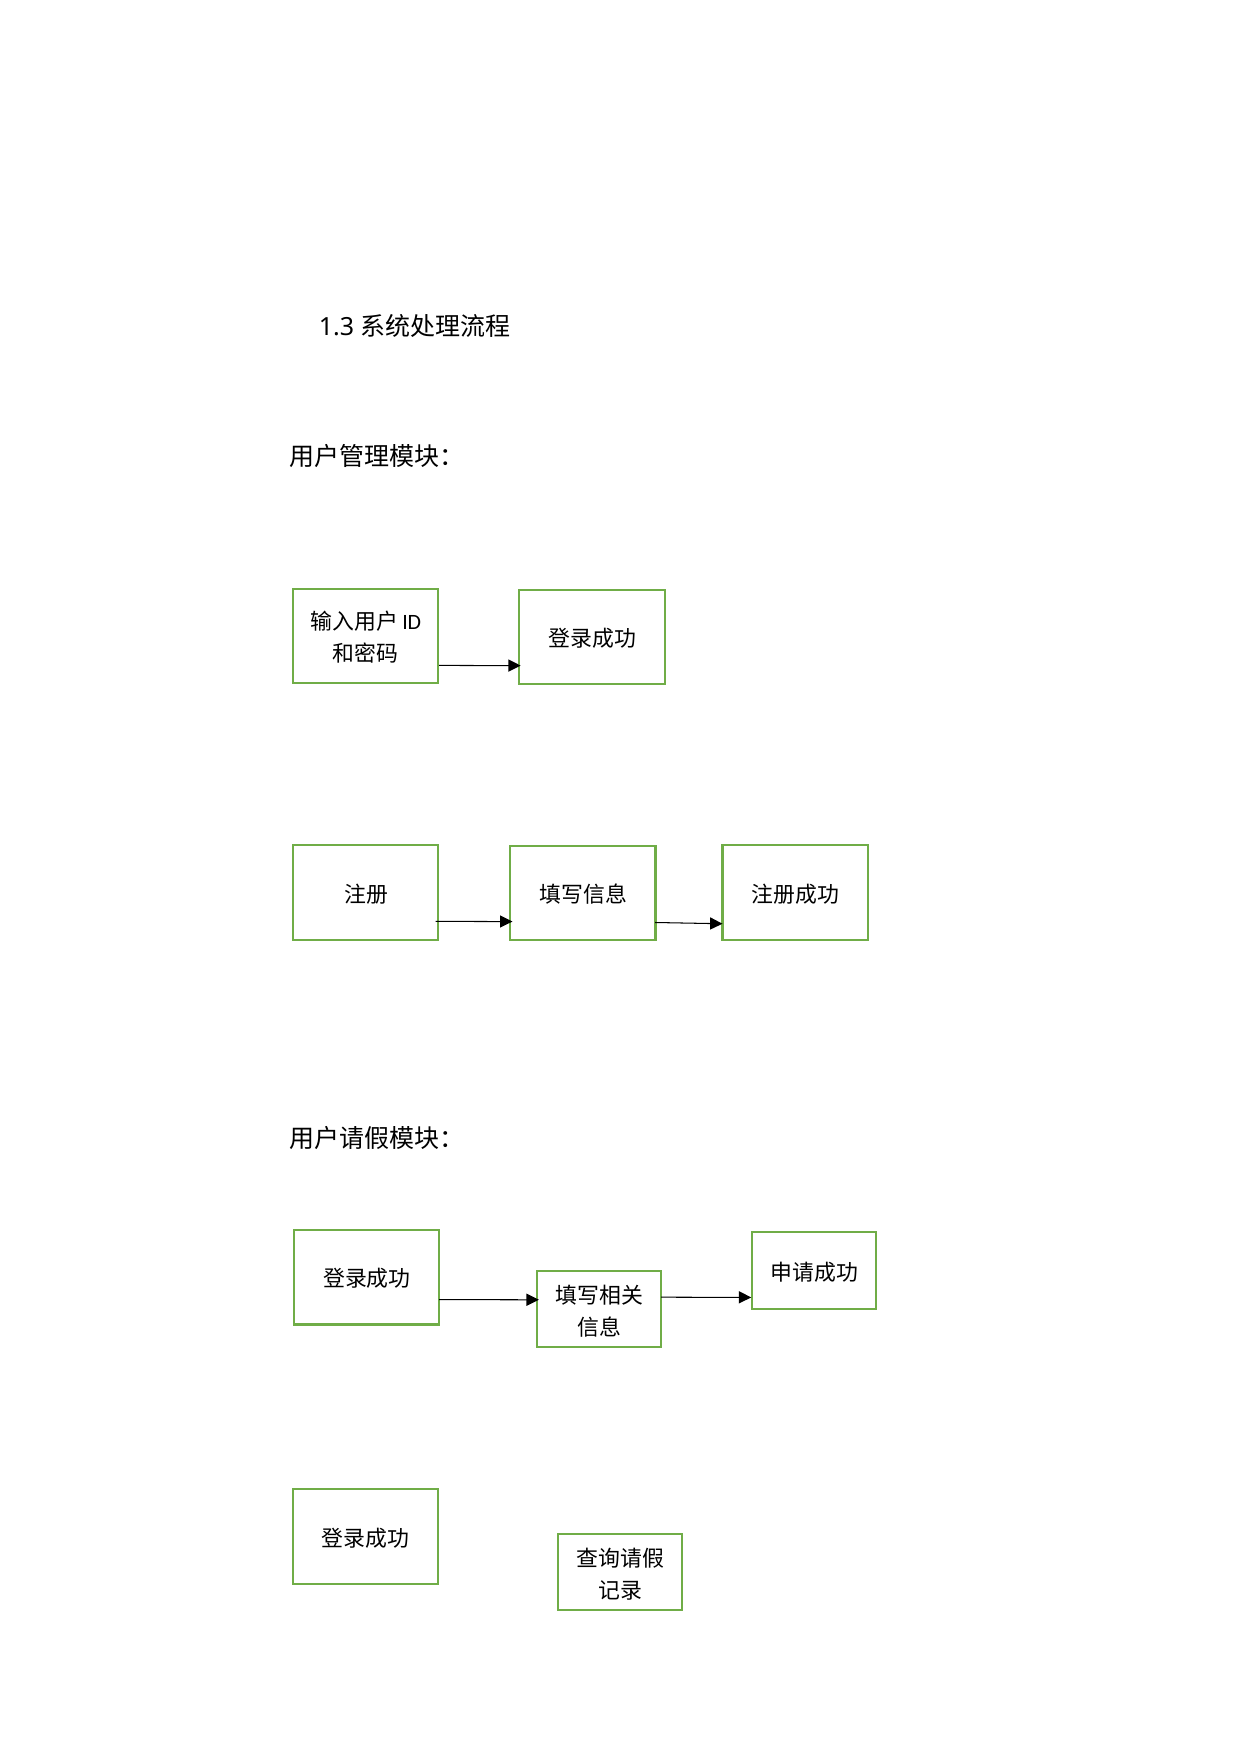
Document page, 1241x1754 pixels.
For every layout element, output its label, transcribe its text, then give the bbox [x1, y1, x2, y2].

list 用户请假模块： [289, 1104, 1053, 1169]
text 1.3 系统处理流程 [187, 292, 1053, 357]
list 用户管理模块： [289, 422, 1053, 487]
